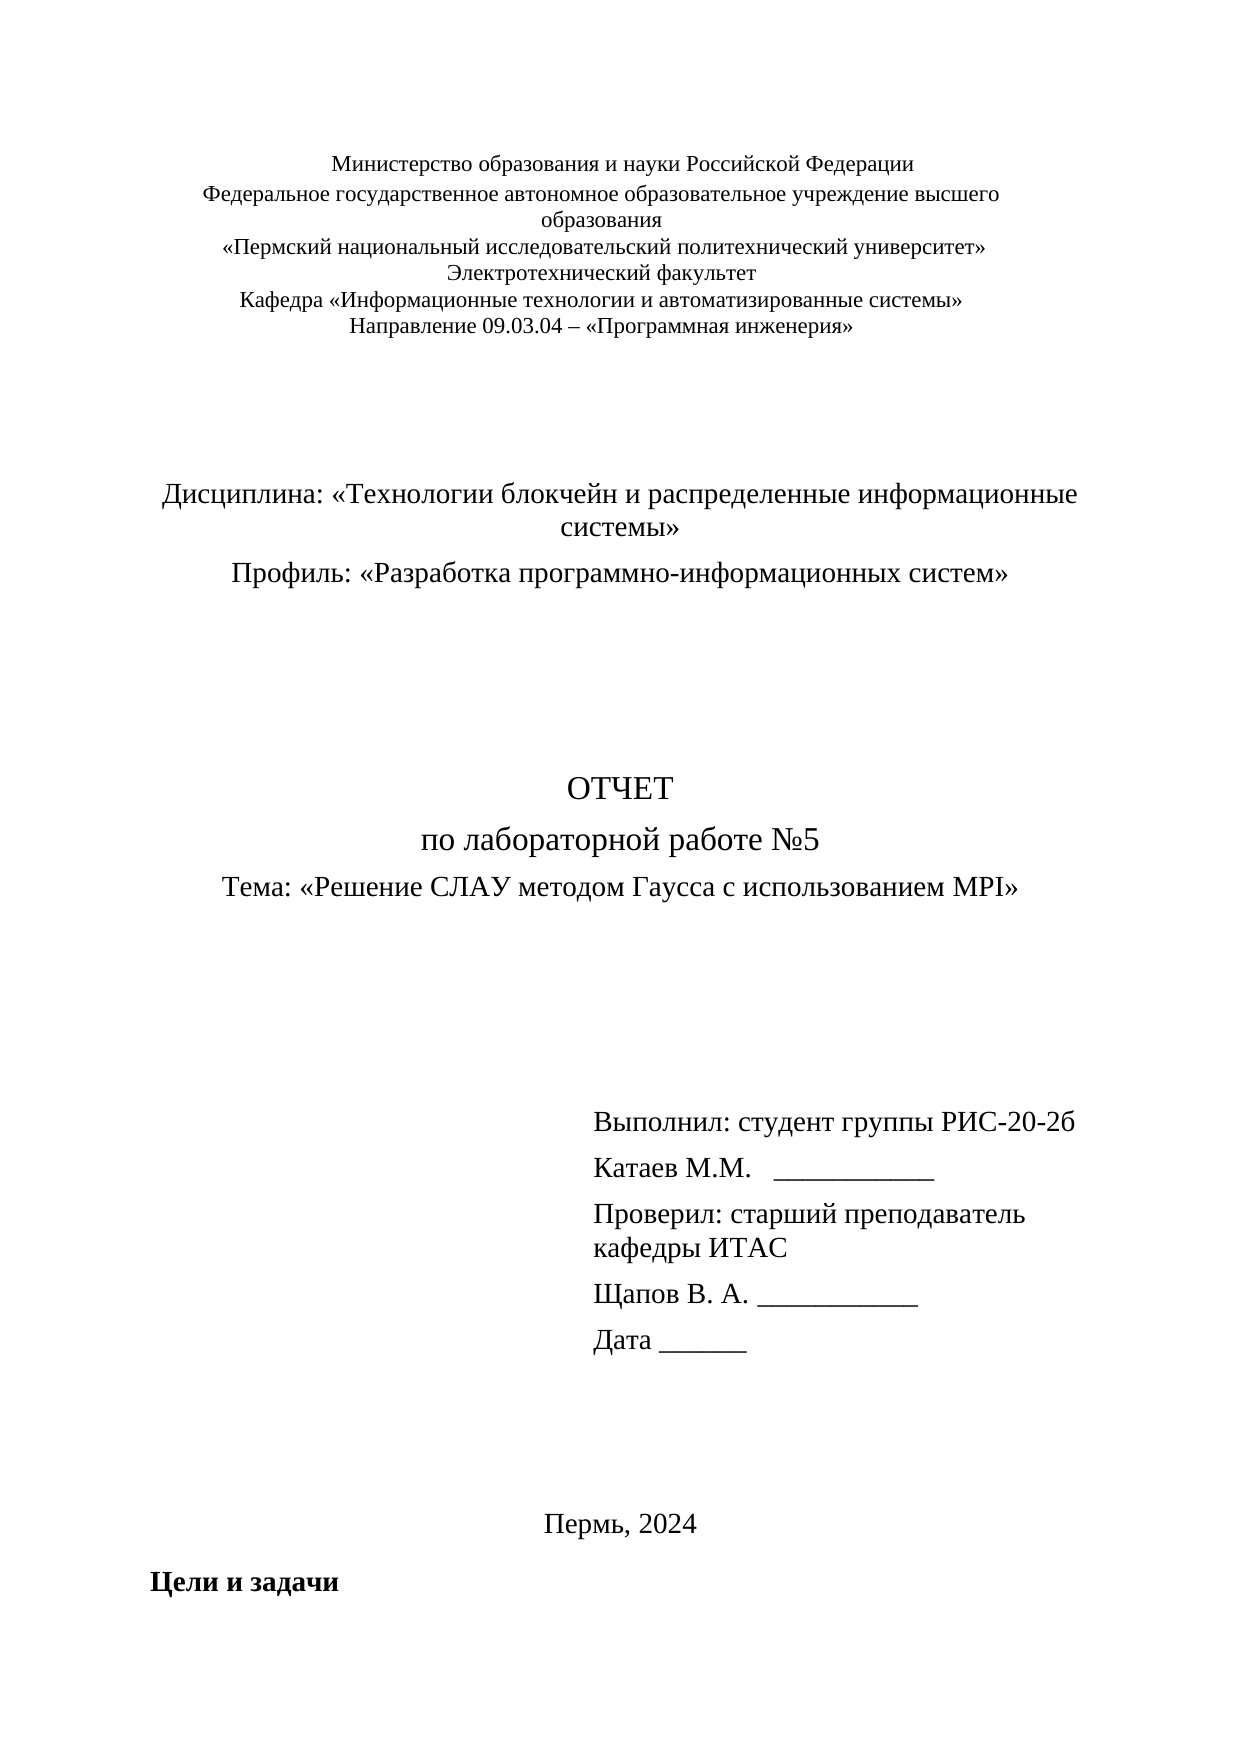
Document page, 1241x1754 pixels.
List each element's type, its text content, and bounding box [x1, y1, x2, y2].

text Федеральное государственное автономное образовательное учреждение высшего образования [150, 180, 1053, 233]
text Катаев М.М. ___________ [593, 1151, 1090, 1184]
text Цели и задачи [150, 1564, 1090, 1598]
text Тема: «Решение СЛАУ методом Гаусса с использованием MPI» [150, 869, 1090, 903]
text Дисциплина: «Технологии блокчейн и распределенные информационные системы» [150, 476, 1090, 543]
text Дата ______ [593, 1322, 1090, 1356]
text ОТЧЕТ [150, 768, 1090, 806]
text Электротехнический факультет [150, 259, 1053, 286]
text «Пермский национальный исследовательский политехнический университет» [150, 233, 1053, 259]
text Министерство образования и науки Российской Федерации [150, 150, 1090, 176]
text Кафедра «Информационные технологии и автоматизированные системы» [150, 286, 1053, 312]
text Направление 09.03.04 – «Программная инженерия» [150, 312, 1053, 338]
text Выполнил: студент группы РИС-20-2б [593, 1104, 1090, 1138]
text Профиль: «Разработка программно-информационных систем» [150, 556, 1090, 589]
text по лабораторной работе №5 [150, 819, 1090, 857]
text Пермь, 2024 [150, 1448, 1090, 1539]
text Щапов В. А. ___________ [593, 1276, 1090, 1310]
text Проверил: старший преподаватель кафедры ИТАС [593, 1197, 1090, 1264]
